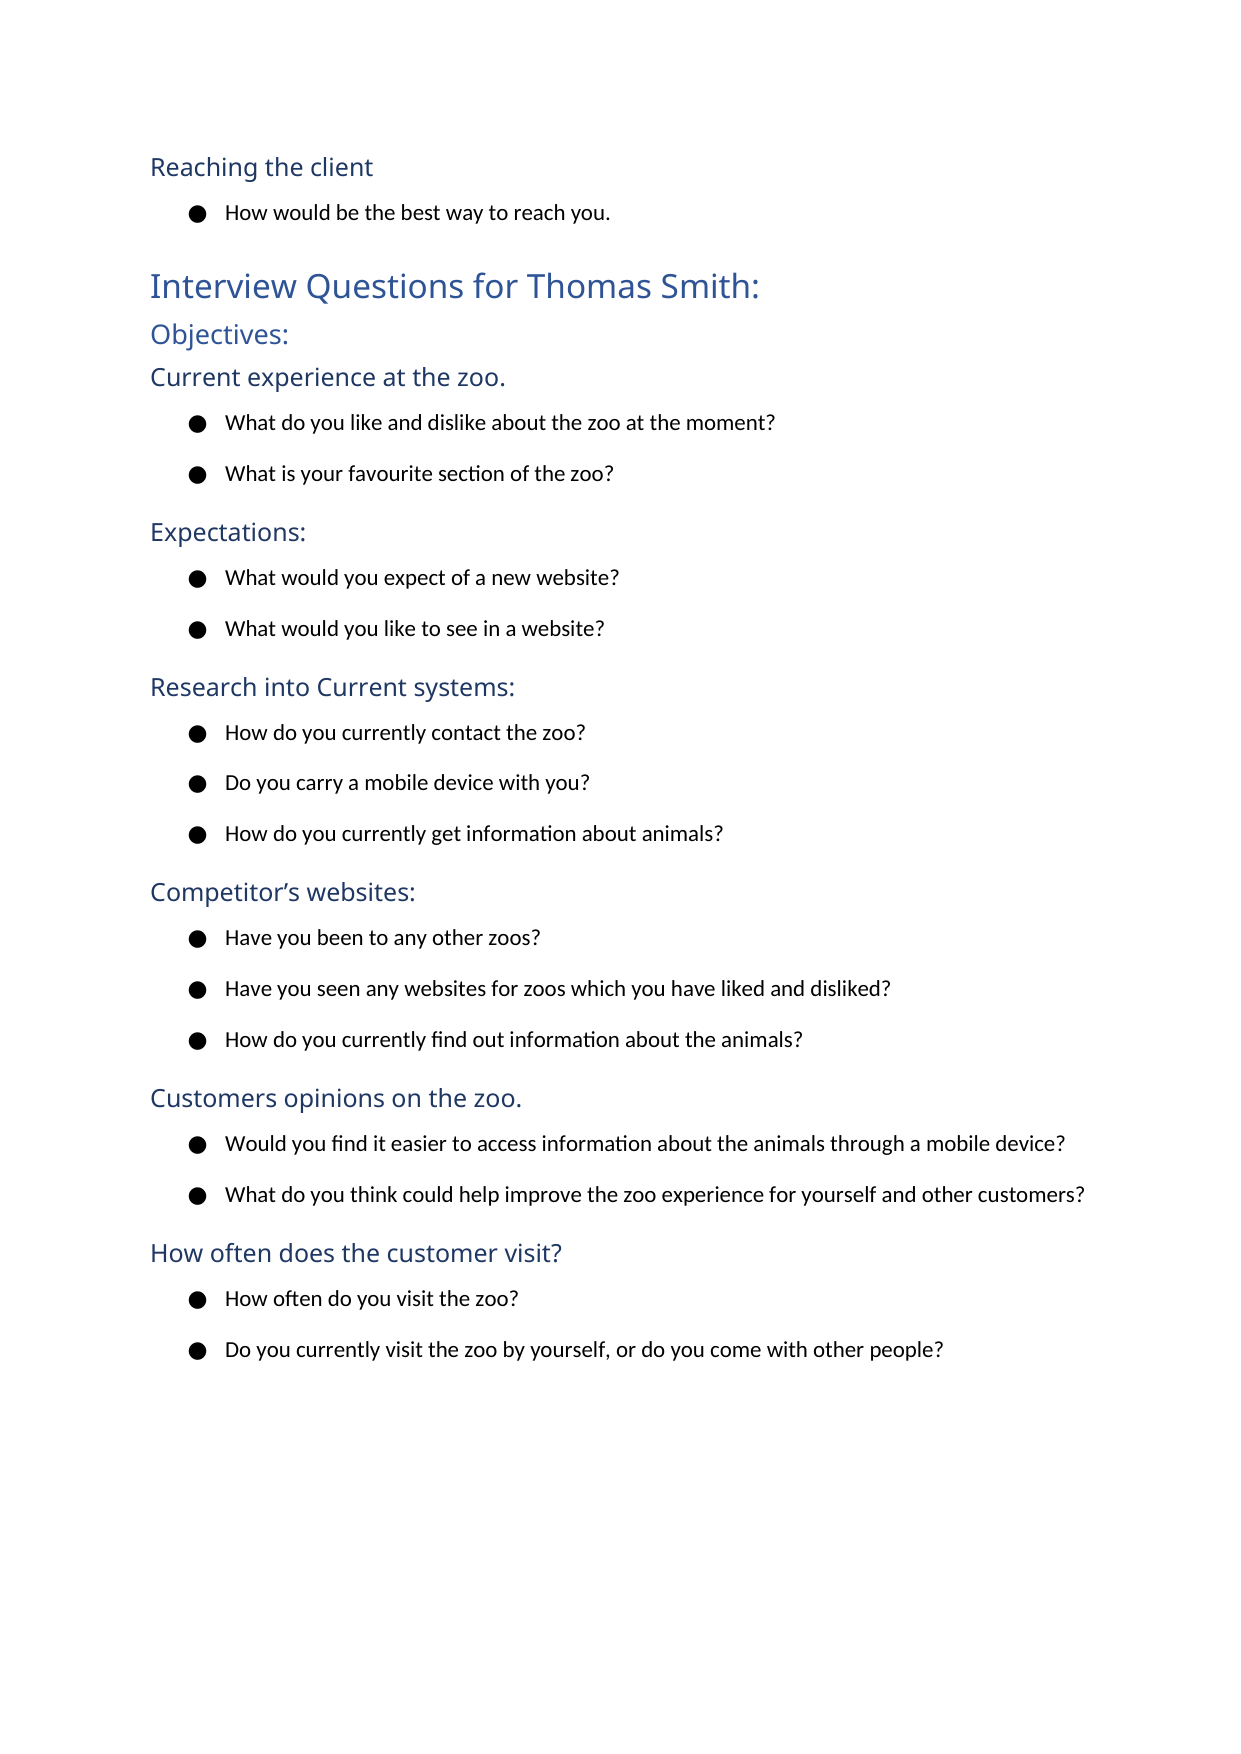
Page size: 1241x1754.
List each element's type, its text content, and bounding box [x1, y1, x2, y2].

subtitle Reaching the client [150, 150, 1090, 184]
list How do you currently find out information about the animals? [187, 1013, 1090, 1060]
subtitle How often does the customer visit? [150, 1236, 1090, 1269]
subtitle Current experience at the zoo. [150, 359, 1090, 394]
subtitle Research into Current systems: [150, 669, 1090, 703]
subtitle Interview Questions for Thomas Smith: [150, 262, 1090, 308]
subtitle Expectations: [150, 514, 1090, 548]
subtitle Customers opinions on the zoo. [150, 1081, 1090, 1115]
subtitle Competitor’s websites: [150, 875, 1090, 909]
list Would you find it easier to access information about the animals through a mobile device? [187, 1117, 1090, 1164]
list How would be the best way to reach you. [187, 187, 1090, 234]
list How do you currently get information about animals? [187, 808, 1090, 854]
subtitle Objectives: [150, 316, 1090, 352]
list What do you like and dislike about the zoo at the moment? [187, 396, 1090, 443]
list Have you been to any other zoos? [187, 912, 1090, 959]
list Do you currently visit the zoo by yourself, or do you come with other people? [187, 1323, 1090, 1370]
list What would you expect of a new website? [187, 551, 1090, 598]
list What would you like to see in a website? [187, 602, 1090, 649]
list Have you seen any websites for zoos which you have liked and disliked? [187, 962, 1090, 1009]
list Do you carry a mobile device with you? [187, 757, 1090, 804]
list How do you currently contact the zoo? [187, 706, 1090, 753]
list What do you think could help improve the zoo experience for yourself and other customers? [187, 1168, 1090, 1215]
list How often do you visit the zoo? [187, 1272, 1090, 1319]
list What is your favourite section of the zoo? [187, 447, 1090, 494]
